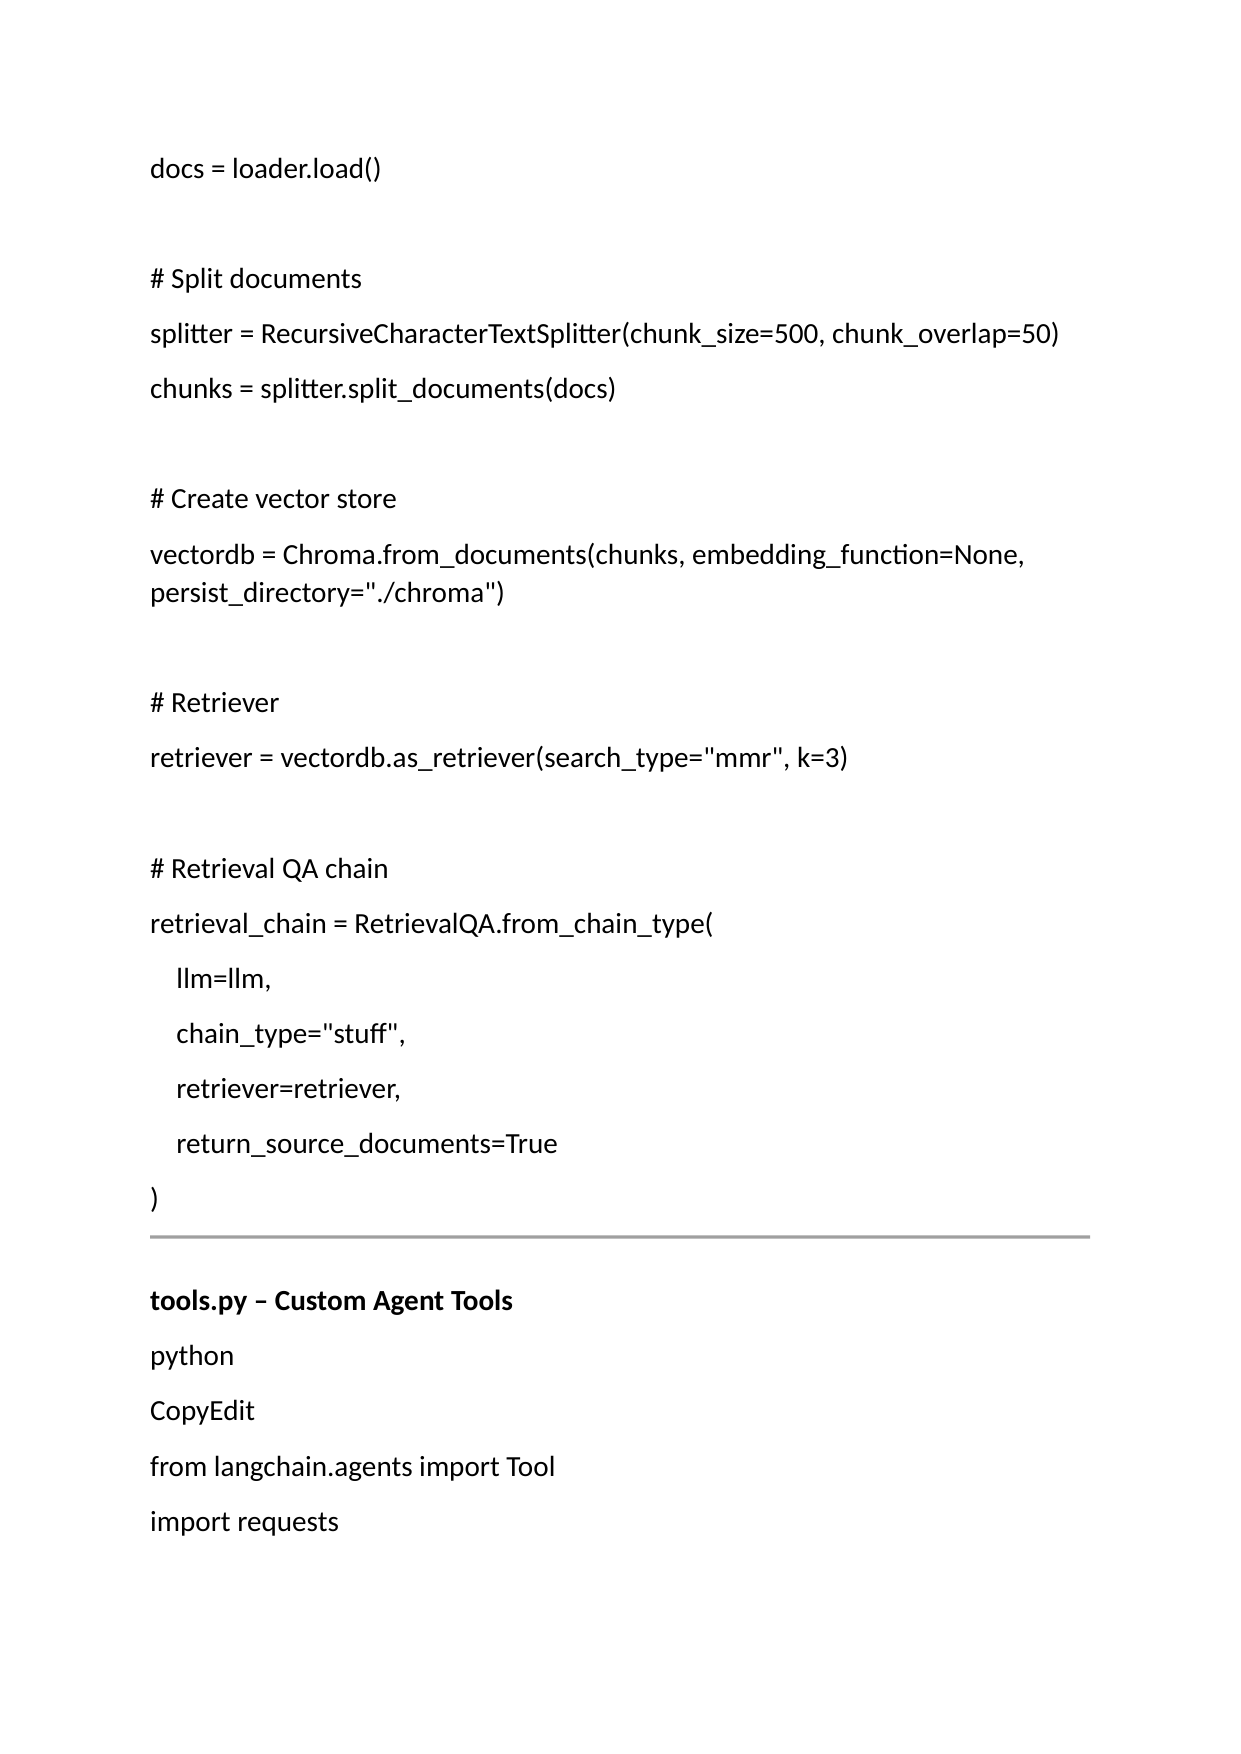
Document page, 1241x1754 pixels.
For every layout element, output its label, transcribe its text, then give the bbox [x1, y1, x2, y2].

text import requests [150, 1503, 1090, 1538]
text chain_type="stuff", [150, 1015, 1090, 1051]
text CopyEdit [150, 1392, 1090, 1428]
text # Split documents [150, 260, 1090, 296]
text from langchain.agents import Tool [150, 1448, 1090, 1483]
text retriever = vectordb.as_retriever(search_type="mmr", k=3) [150, 739, 1090, 775]
text retriever=retriever, [150, 1070, 1090, 1106]
text docs = loader.load() [150, 150, 1090, 186]
text return_source_documents=True [150, 1125, 1090, 1161]
text python [150, 1337, 1090, 1373]
text # Create vector store [150, 481, 1090, 516]
text chunks = splitter.split_documents(docs) [150, 370, 1090, 406]
text llm=llm, [150, 960, 1090, 996]
text ) [150, 1180, 1090, 1216]
text vectordb = Chroma.from_documents(chunks, embedding_function=None, persist_directory="./chroma") [150, 536, 1090, 610]
text # Retriever [150, 684, 1090, 720]
text splitter = RecursiveCharacterTextSplitter(chunk_size=500, chunk_overlap=50) [150, 315, 1090, 351]
text # Retrieval QA chain [150, 850, 1090, 885]
text retrieval_chain = RetrievalQA.from_chain_type( [150, 905, 1090, 940]
text tools.py – Custom Agent Tools [150, 1282, 1090, 1318]
